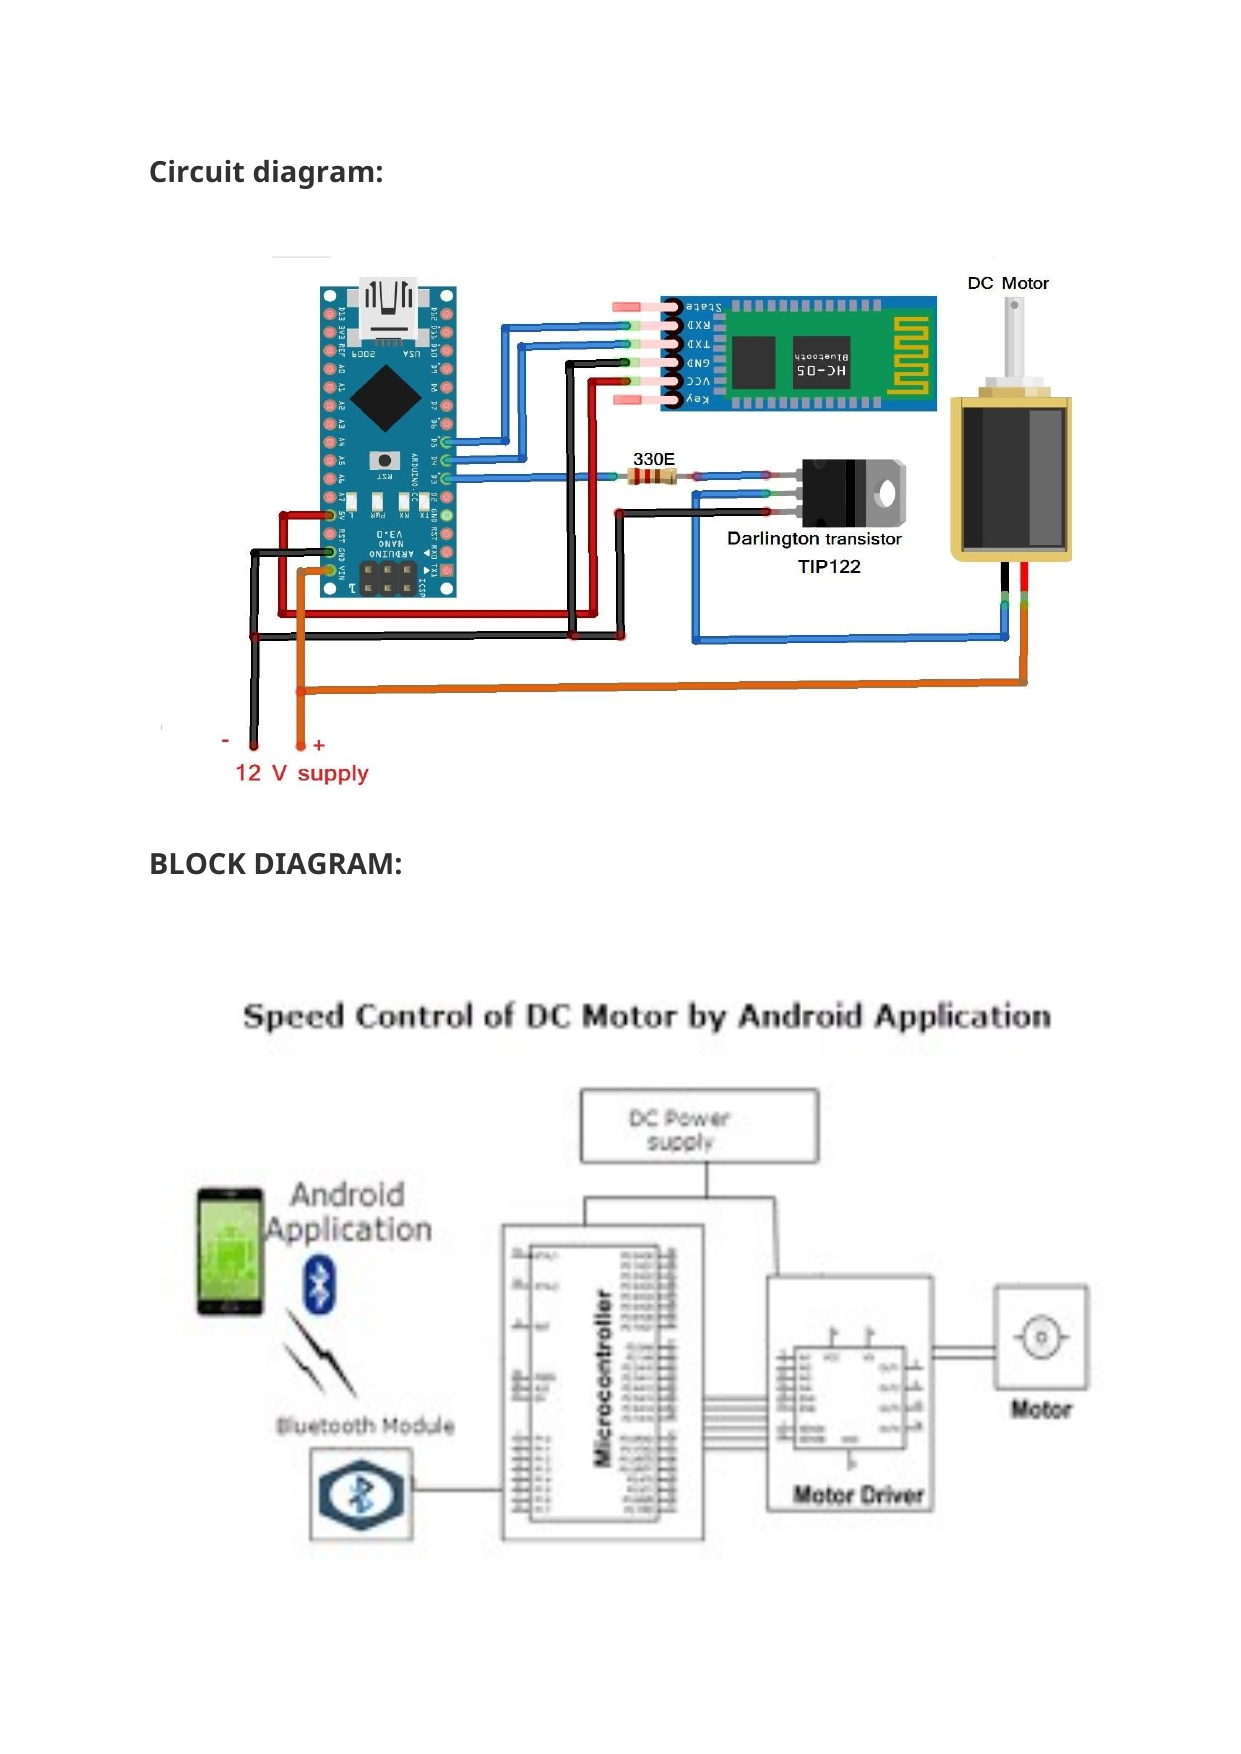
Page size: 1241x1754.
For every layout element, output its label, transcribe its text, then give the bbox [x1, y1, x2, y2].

picture [158, 255, 1106, 810]
text Circuit diagram: [148, 152, 1118, 191]
picture [158, 946, 1119, 1563]
text BLOCK DIAGRAM: [148, 843, 1118, 883]
